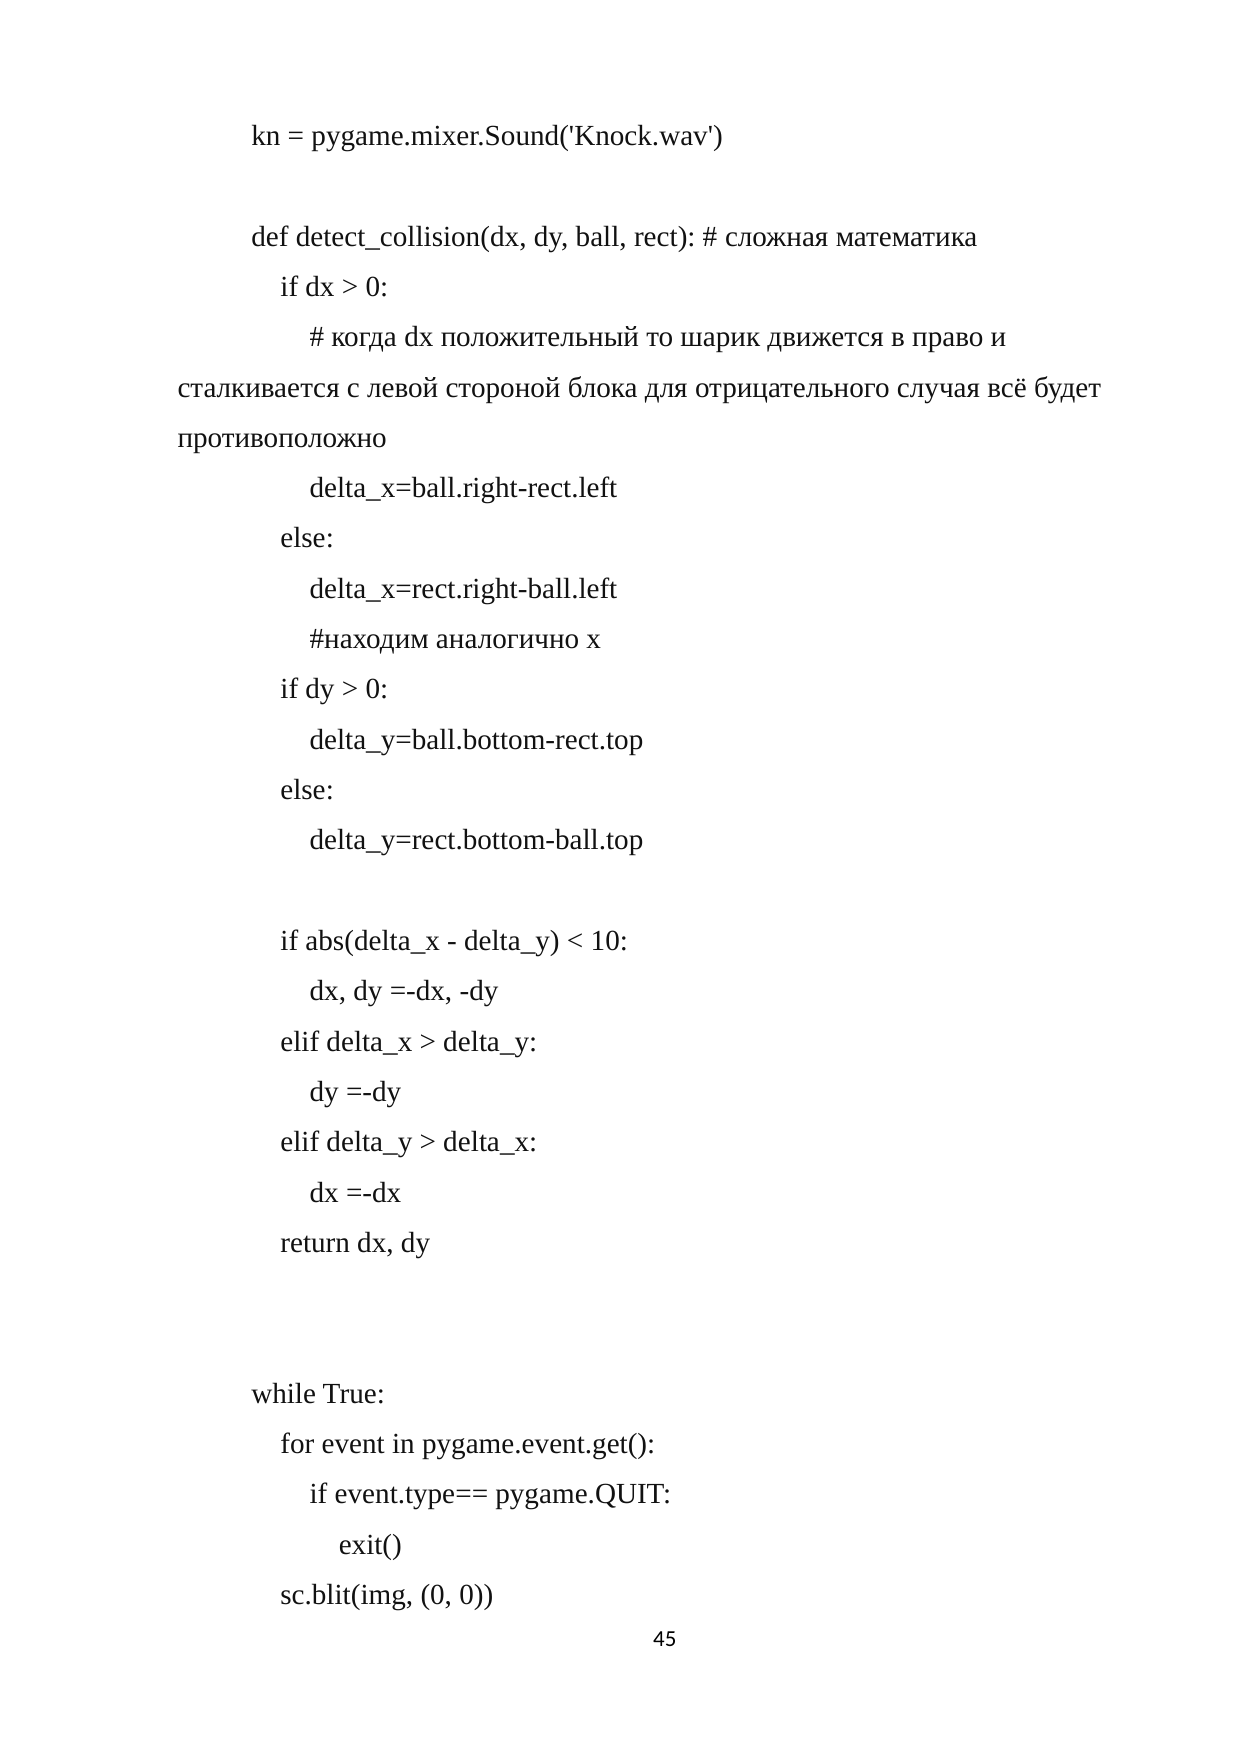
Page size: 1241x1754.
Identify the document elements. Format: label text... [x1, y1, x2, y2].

text for event in pygame.event.get(): [177, 1426, 1152, 1460]
text if dx > 0: [177, 269, 1152, 303]
text else: [177, 521, 1152, 554]
text if event.type== pygame.QUIT: [177, 1477, 1152, 1510]
text def detect_collision(dx, dy, ball, rect): # сложная математика [177, 219, 1152, 252]
text #находим аналогично x [177, 621, 1152, 655]
text dx =-dx [177, 1175, 1152, 1208]
text elif delta_y > delta_x: [177, 1124, 1152, 1158]
text else: [177, 772, 1152, 806]
text if abs(delta_x - delta_y) < 10: [177, 923, 1152, 957]
text while True: [177, 1376, 1152, 1409]
text elif delta_x > delta_y: [177, 1024, 1152, 1057]
text return dx, dy [177, 1225, 1152, 1258]
text delta_x=ball.right-rect.left [177, 470, 1152, 504]
text exit() [177, 1527, 1152, 1560]
text delta_y=ball.bottom-rect.top [177, 722, 1152, 755]
text # когда dx положительный то шарик движется в право и сталкивается с левой стороной блока для отрицательного случая всё будет противоположно [177, 319, 1152, 453]
text delta_x=rect.right-ball.left [177, 571, 1152, 604]
text if dy > 0: [177, 672, 1152, 705]
text sc.blit(img, (0, 0)) [177, 1577, 1152, 1611]
text kn = pygame.mixer.Sound('Knock.wav') [177, 118, 1152, 152]
text dy =-dy [177, 1074, 1152, 1108]
text delta_y=rect.bottom-ball.top [177, 822, 1152, 856]
text dx, dy =-dx, -dy [177, 973, 1152, 1007]
